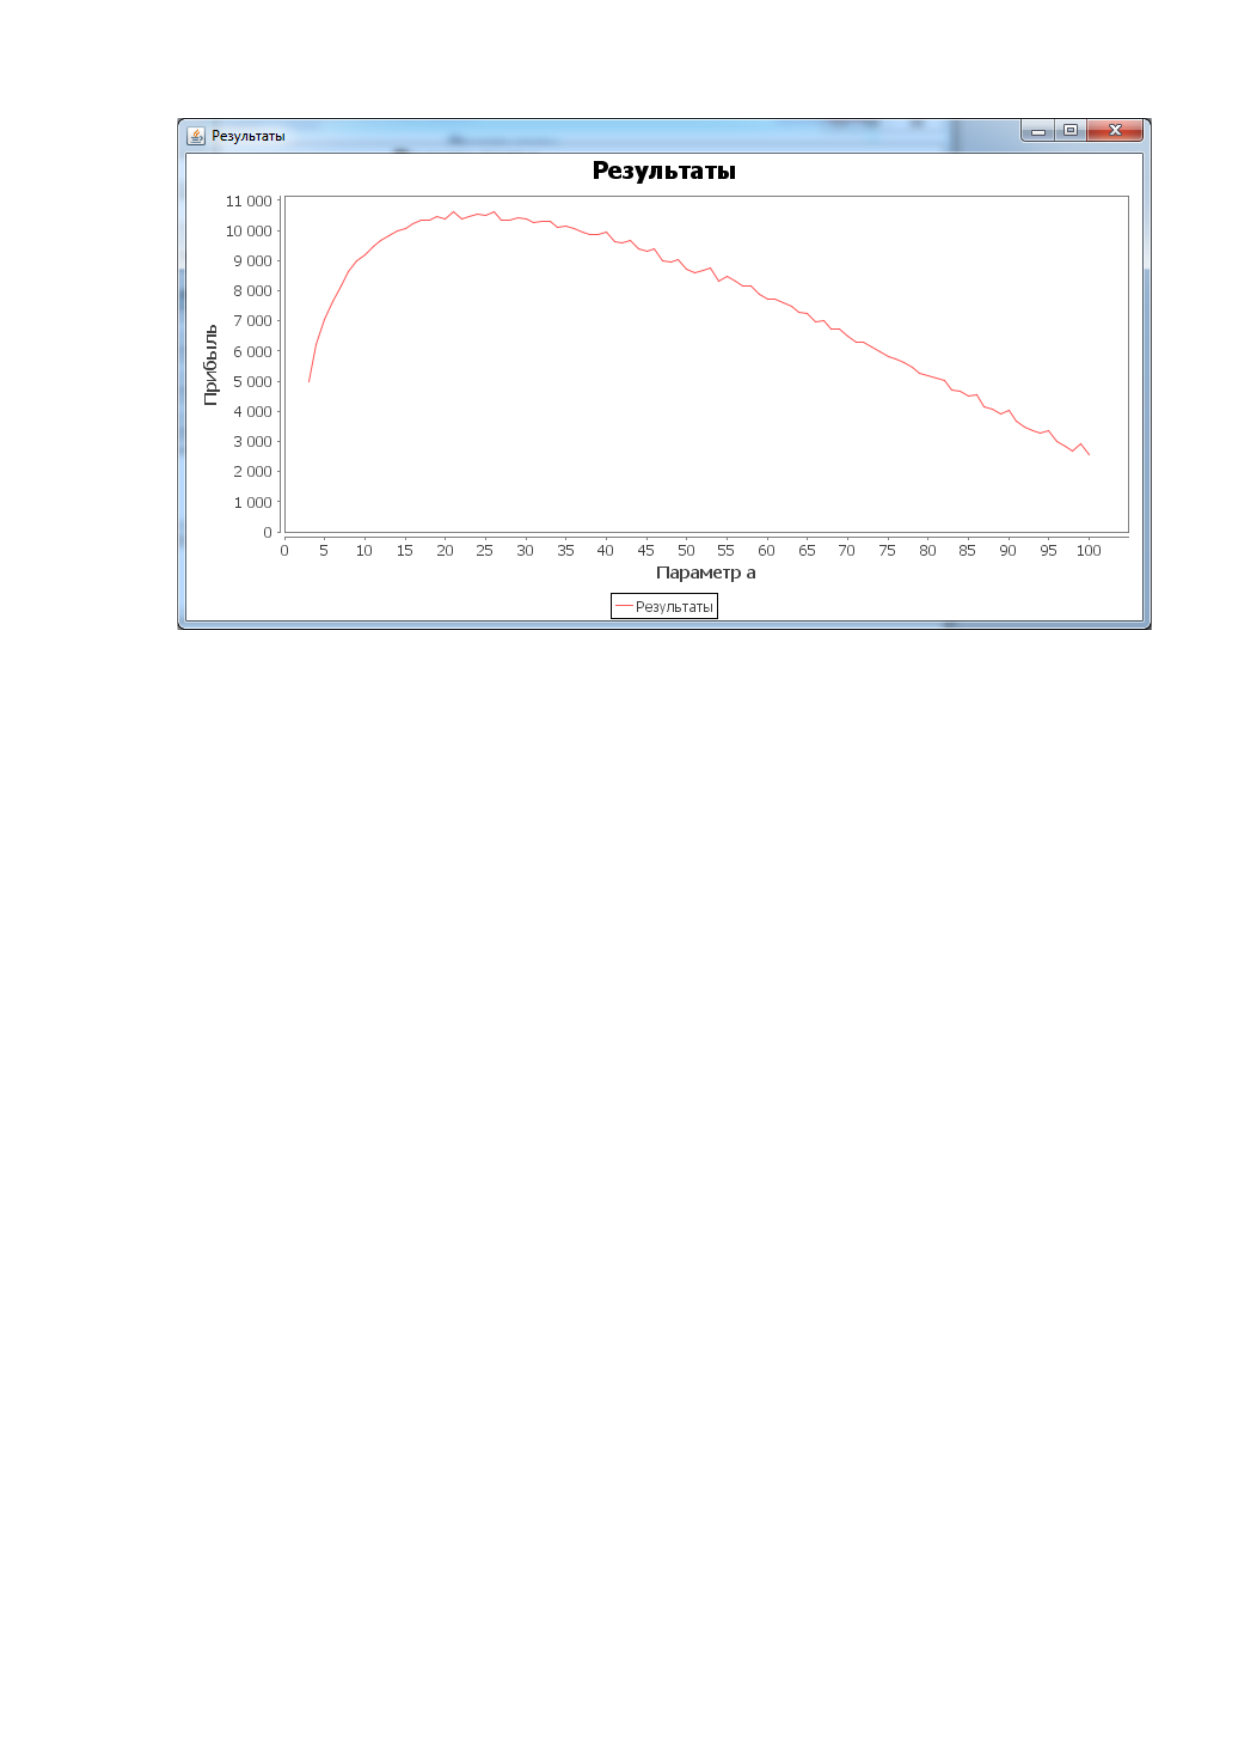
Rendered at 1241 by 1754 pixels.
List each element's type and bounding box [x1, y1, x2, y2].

picture [177, 118, 1152, 630]
